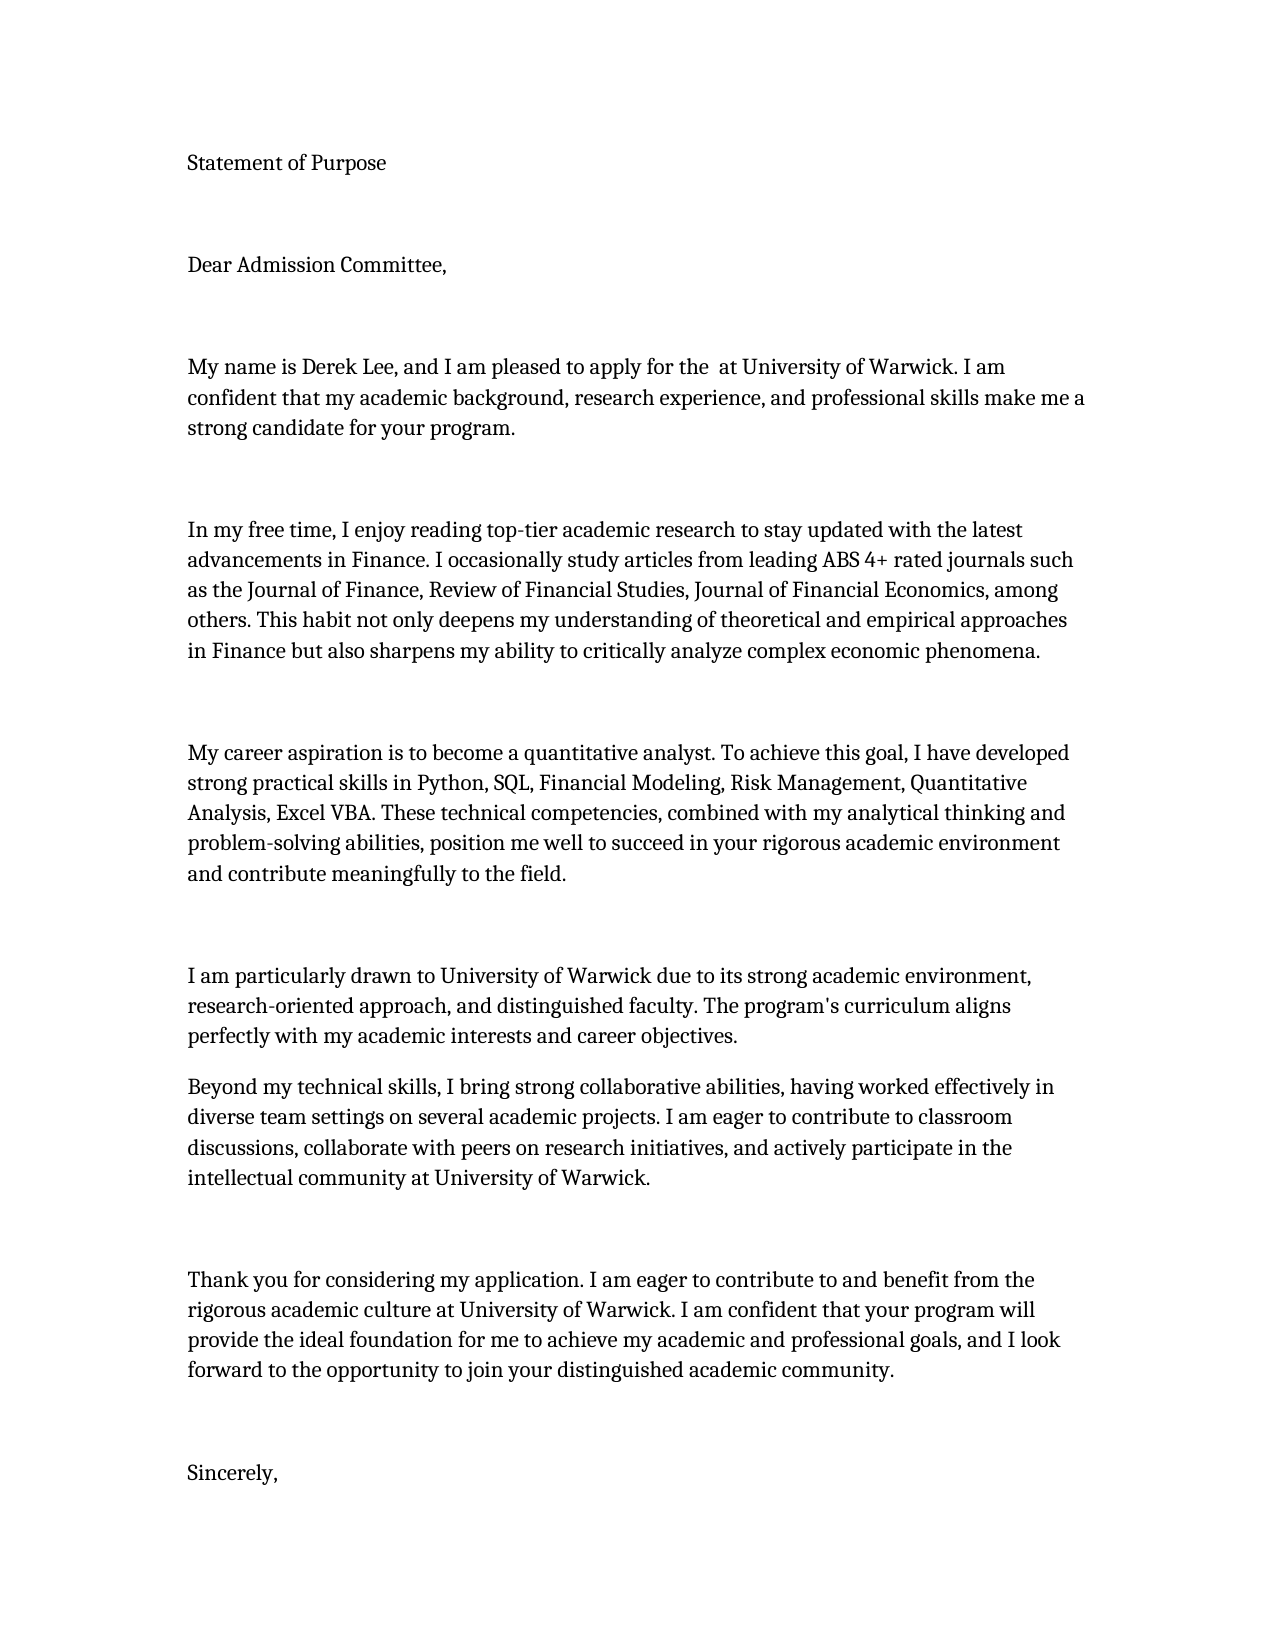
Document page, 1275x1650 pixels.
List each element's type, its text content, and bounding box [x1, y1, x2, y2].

text Dear Admission Committee, [187, 252, 1087, 278]
text I am particularly drawn to University of Warwick due to its strong academic environment, research-oriented approach, and distinguished faculty. The program's curriculum aligns perfectly with my academic interests and career objectives. [187, 962, 1087, 1049]
text In my free time, I enjoy reading top-tier academic research to stay updated with the latest advancements in Finance. I occasionally study articles from leading ABS 4+ rated journals such as the Journal of Finance, Review of Financial Studies, Journal of Financial Economics, among others. This habit not only deepens my understanding of theoretical and empirical approaches in Finance but also sharpens my ability to critically analyze complex economic phenomena. [187, 517, 1087, 664]
text Sincerely, [187, 1459, 1087, 1486]
text Statement of Purpose [187, 150, 1087, 176]
text My name is Derek Lee, and I am pleased to apply for the at University of Warwick. I am confident that my academic background, research experience, and professional skills make me a strong candidate for your program. [187, 354, 1087, 441]
text My career aspiration is to become a quantitative analyst. To achieve this goal, I have developed strong practical skills in Python, SQL, Financial Modeling, Risk Management, Quantitative Analysis, Excel VBA. These technical competencies, combined with my analytical thinking and problem-solving abilities, position me well to succeed in your rigorous academic environment and contribute meaningfully to the field. [187, 739, 1087, 887]
text Thank you for considering my application. I am eager to contribute to and benefit from the rigorous academic culture at University of Warwick. I am confident that your program will provide the ideal foundation for me to achieve my academic and professional goals, and I look forward to the opportunity to join your distinguished academic community. [187, 1267, 1087, 1384]
text Beyond my technical skills, I bring strong collaborative abilities, having worked effectively in diverse team settings on several academic projects. I am eager to contribute to classroom discussions, collaborate with peers on research initiatives, and actively participate in the intellectual community at University of Warwick. [187, 1074, 1087, 1191]
